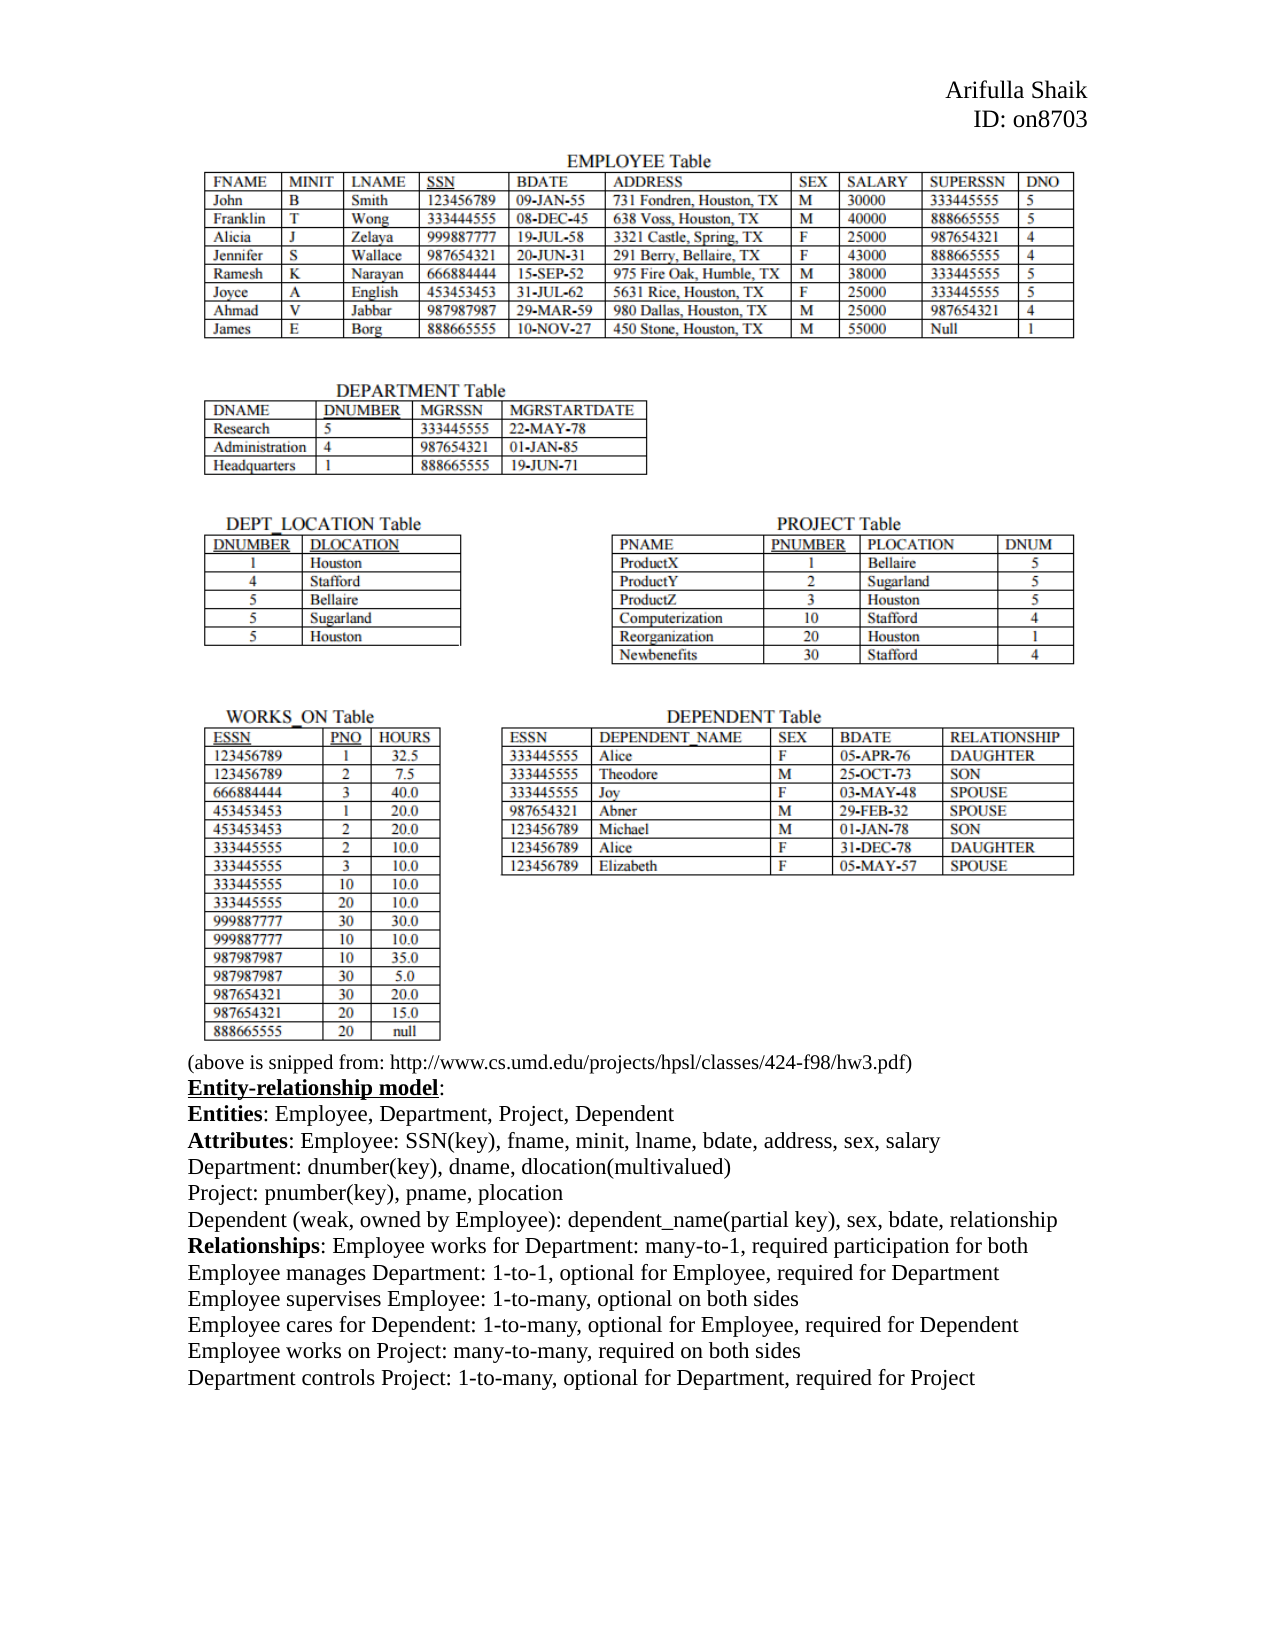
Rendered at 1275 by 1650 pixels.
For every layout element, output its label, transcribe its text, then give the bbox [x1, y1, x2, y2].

text (above is snipped from: http://www.cs.umd.edu/projects/hpsl/classes/424-f98/hw3.pdf) [187, 1050, 1087, 1074]
text Entities: Employee, Department, Project, Dependent [187, 1100, 1087, 1127]
text Dependent (weak, owned by Employee): dependent_name(partial key), sex, bdate, relationship [187, 1206, 1087, 1232]
text Entity-relationship model: [187, 1074, 1087, 1100]
text Department controls Project: 1-to-many, optional for Department, required for Project [187, 1364, 1087, 1390]
text Project: pnumber(key), pname, plocation [187, 1179, 1087, 1206]
text Relationships: Employee works for Department: many-to-1, required participation for both [187, 1232, 1087, 1258]
text Employee cares for Dependent: 1-to-many, optional for Employee, required for Dependent [187, 1311, 1087, 1338]
text Employee supervises Employee: 1-to-many, optional on both sides [187, 1285, 1087, 1311]
text Attributes: Employee: SSN(key), fname, minit, lname, bdate, address, sex, salary [187, 1127, 1087, 1153]
text Employee works on Project: many-to-many, required on both sides [187, 1338, 1087, 1364]
text Department: dnumber(key), dname, dlocation(multivalued) [187, 1153, 1087, 1179]
text Employee manages Department: 1-to-1, optional for Employee, required for Department [187, 1258, 1087, 1285]
picture [187, 150, 1088, 1050]
